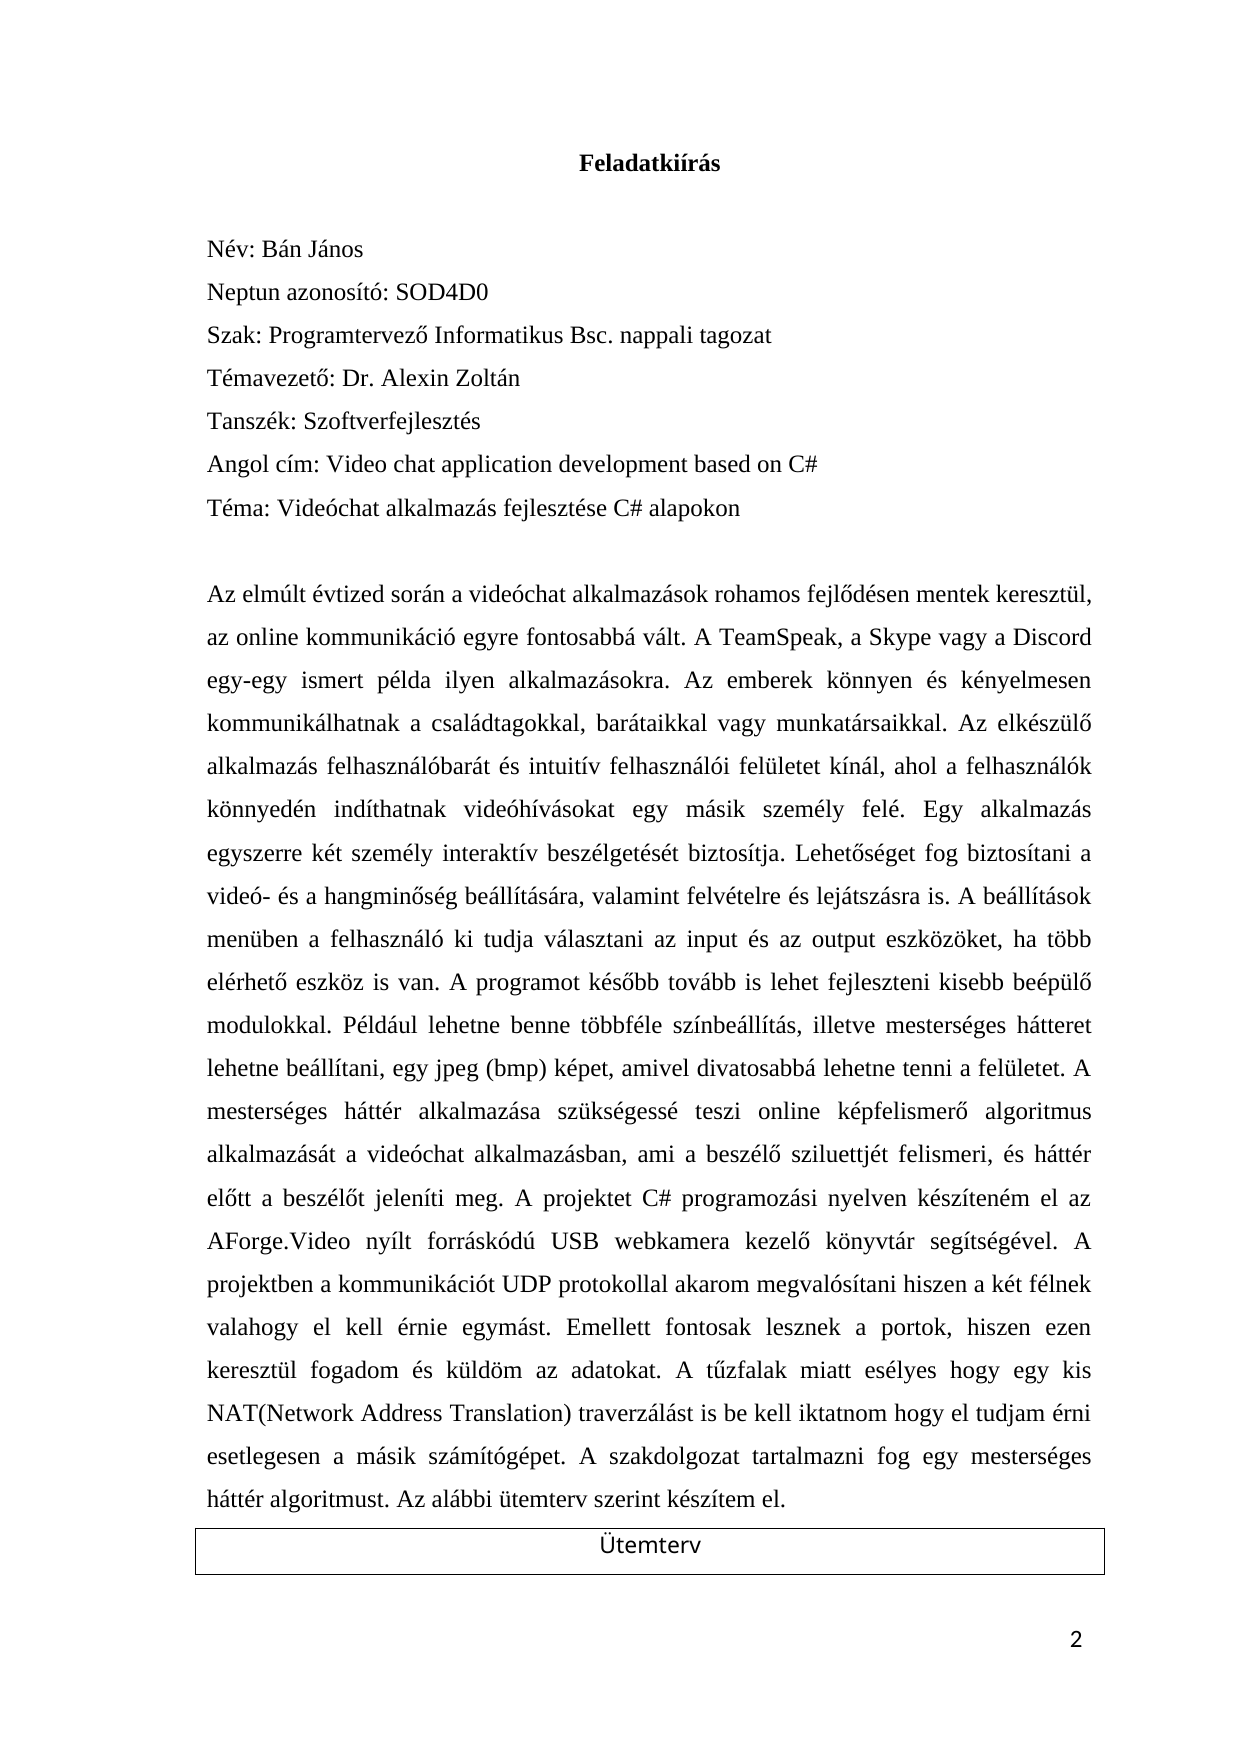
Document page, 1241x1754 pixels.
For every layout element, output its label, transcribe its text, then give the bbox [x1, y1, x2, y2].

text Szak: Programtervező Informatikus Bsc. nappali tagozat [207, 320, 1093, 349]
text Neptun azonosító: SOD4D0 [207, 277, 1093, 306]
text Angol cím: Video chat application development based on C# [207, 449, 1093, 478]
table_header Ütemterv [196, 1529, 1104, 1574]
text Tanszék: Szoftverfejlesztés [207, 406, 1093, 435]
text Téma: Videóchat alkalmazás fejlesztése C# alapokon [207, 493, 1093, 521]
text Témavezető: Dr. Alexin Zoltán [207, 363, 1093, 392]
text Az elmúlt évtized során a videóchat alkalmazások rohamos fejlődésen mentek keresztül, az online kommunikáció egyre fontosabbá vált. A TeamSpeak, a Skype vagy a Discord egy-egy ismert példa ilyen alkalmazásokra. Az emberek könnyen és kényelmesen kommunikálhatnak a családtagokkal, barátaikkal vagy munkatársaikkal. Az elkészülő alkalmazás felhasználóbarát és intuitív felhasználói felületet kínál, ahol a felhasználók könnyedén indíthatnak videóhívásokat egy másik személy felé. Egy alkalmazás egyszerre két személy interaktív beszélgetését biztosítja. Lehetőséget fog biztosítani a videó- és a hangminőség beállítására, valamint felvételre és lejátszásra is. A beállítások menüben a felhasználó ki tudja választani az input és az output eszközöket, ha több elérhető eszköz is van. A programot később tovább is lehet fejleszteni kisebb beépülő modulokkal. Például lehetne benne többféle színbeállítás, illetve mesterséges hátteret lehetne beállítani, egy jpeg (bmp) képet, amivel divatosabbá lehetne tenni a felületet. A mesterséges háttér alkalmazása szükségessé teszi online képfelismerő algoritmus alkalmazását a videóchat alkalmazásban, ami a beszélő sziluettjét felismeri, és háttér előtt a beszélőt jeleníti meg. A projektet C# programozási nyelven készíteném el az AForge.Video nyílt forráskódú USB webkamera kezelő könyvtár segítségével. A projektben a kommunikációt UDP protokollal akarom megvalósítani hiszen a két félnek valahogy el kell érnie egymást. Emellett fontosak lesznek a portok, hiszen ezen keresztül fogadom és küldöm az adatokat. A tűzfalak miatt esélyes hogy egy kis NAT(Network Address Translation) traverzálást is be kell iktatnom hogy el tudjam érni esetlegesen a másik számítógépet. A szakdolgozat tartalmazni fog egy mesterséges háttér algoritmust. Az alábbi ütemterv szerint készítem el. [207, 579, 1093, 1513]
subtitle Feladatkiírás [207, 148, 1093, 219]
text Név: Bán János [207, 234, 1093, 263]
